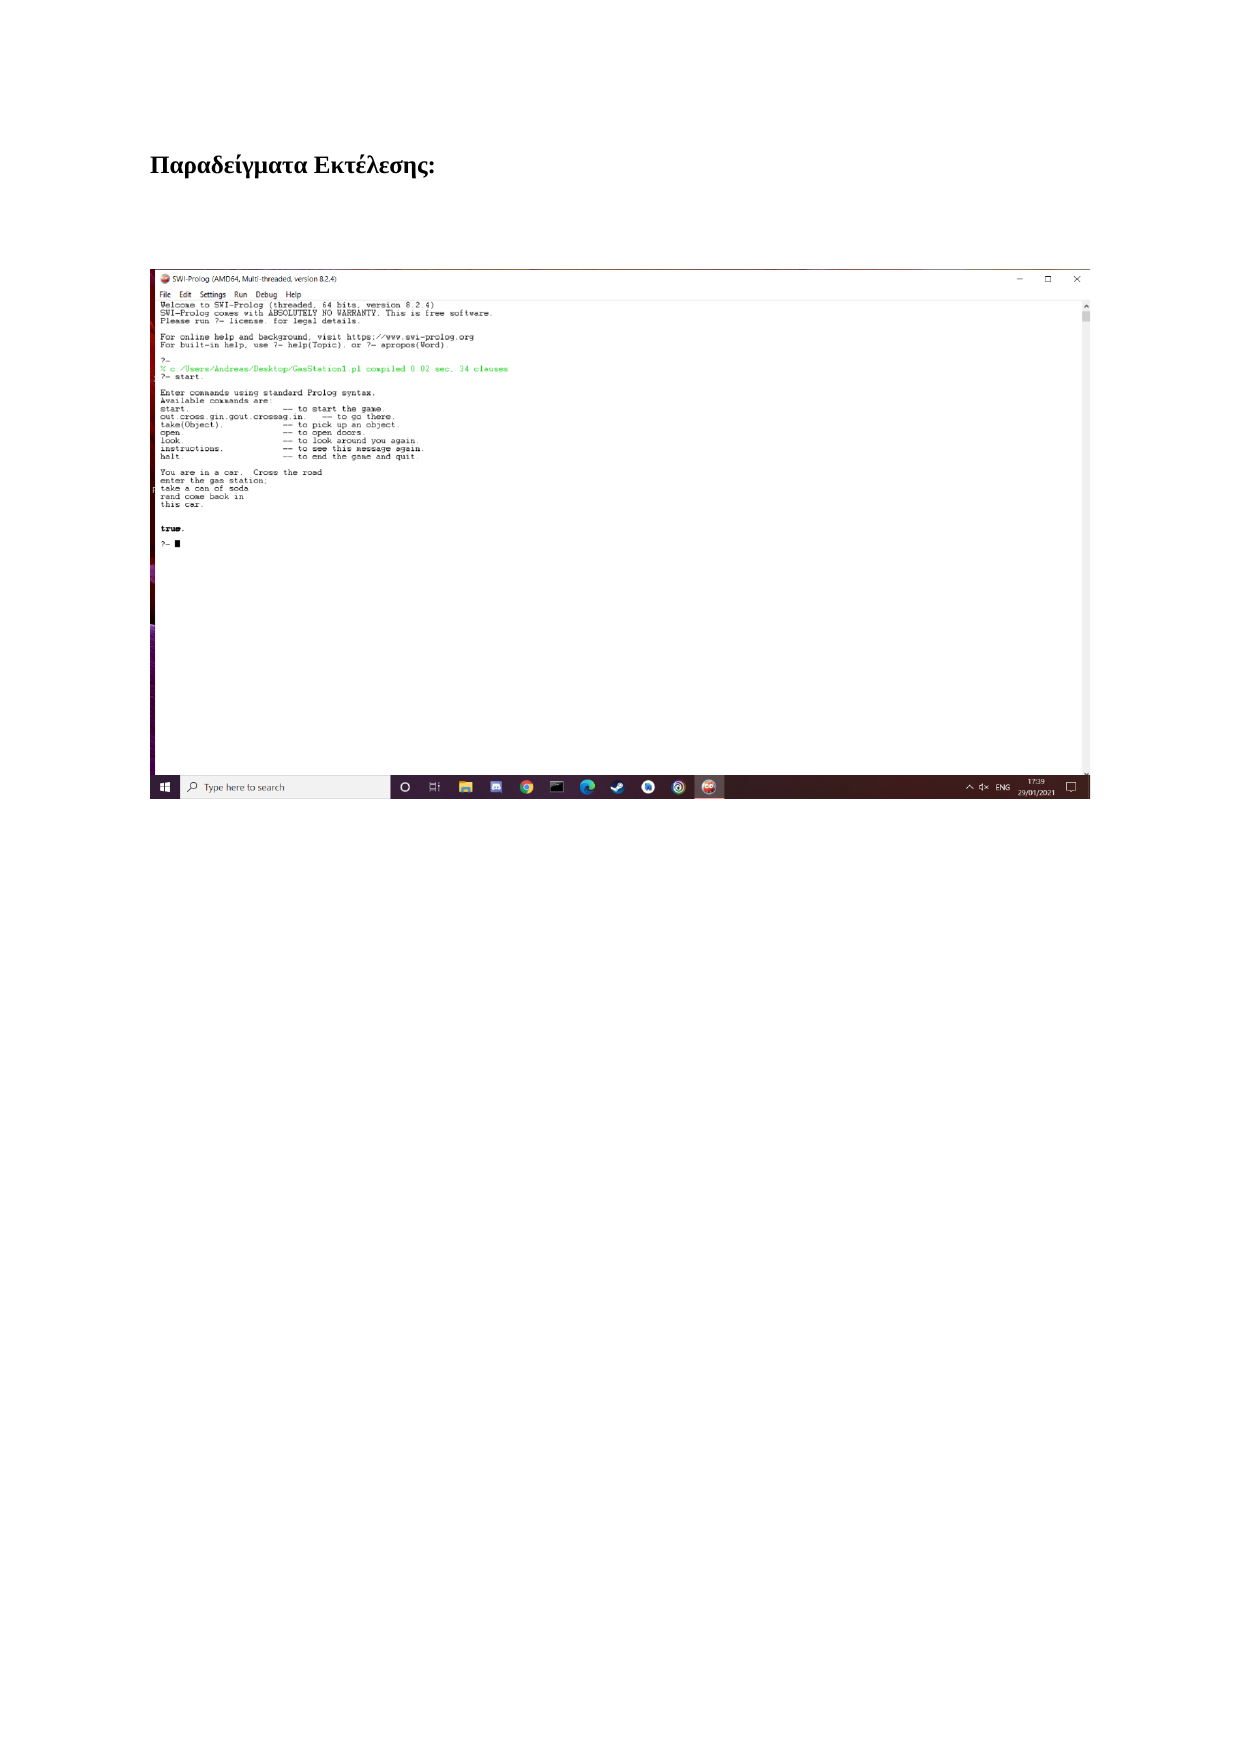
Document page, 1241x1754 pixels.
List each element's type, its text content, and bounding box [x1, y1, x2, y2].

picture [150, 269, 1091, 799]
text Παραδείγματα Εκτέλεσης: [150, 150, 1090, 179]
